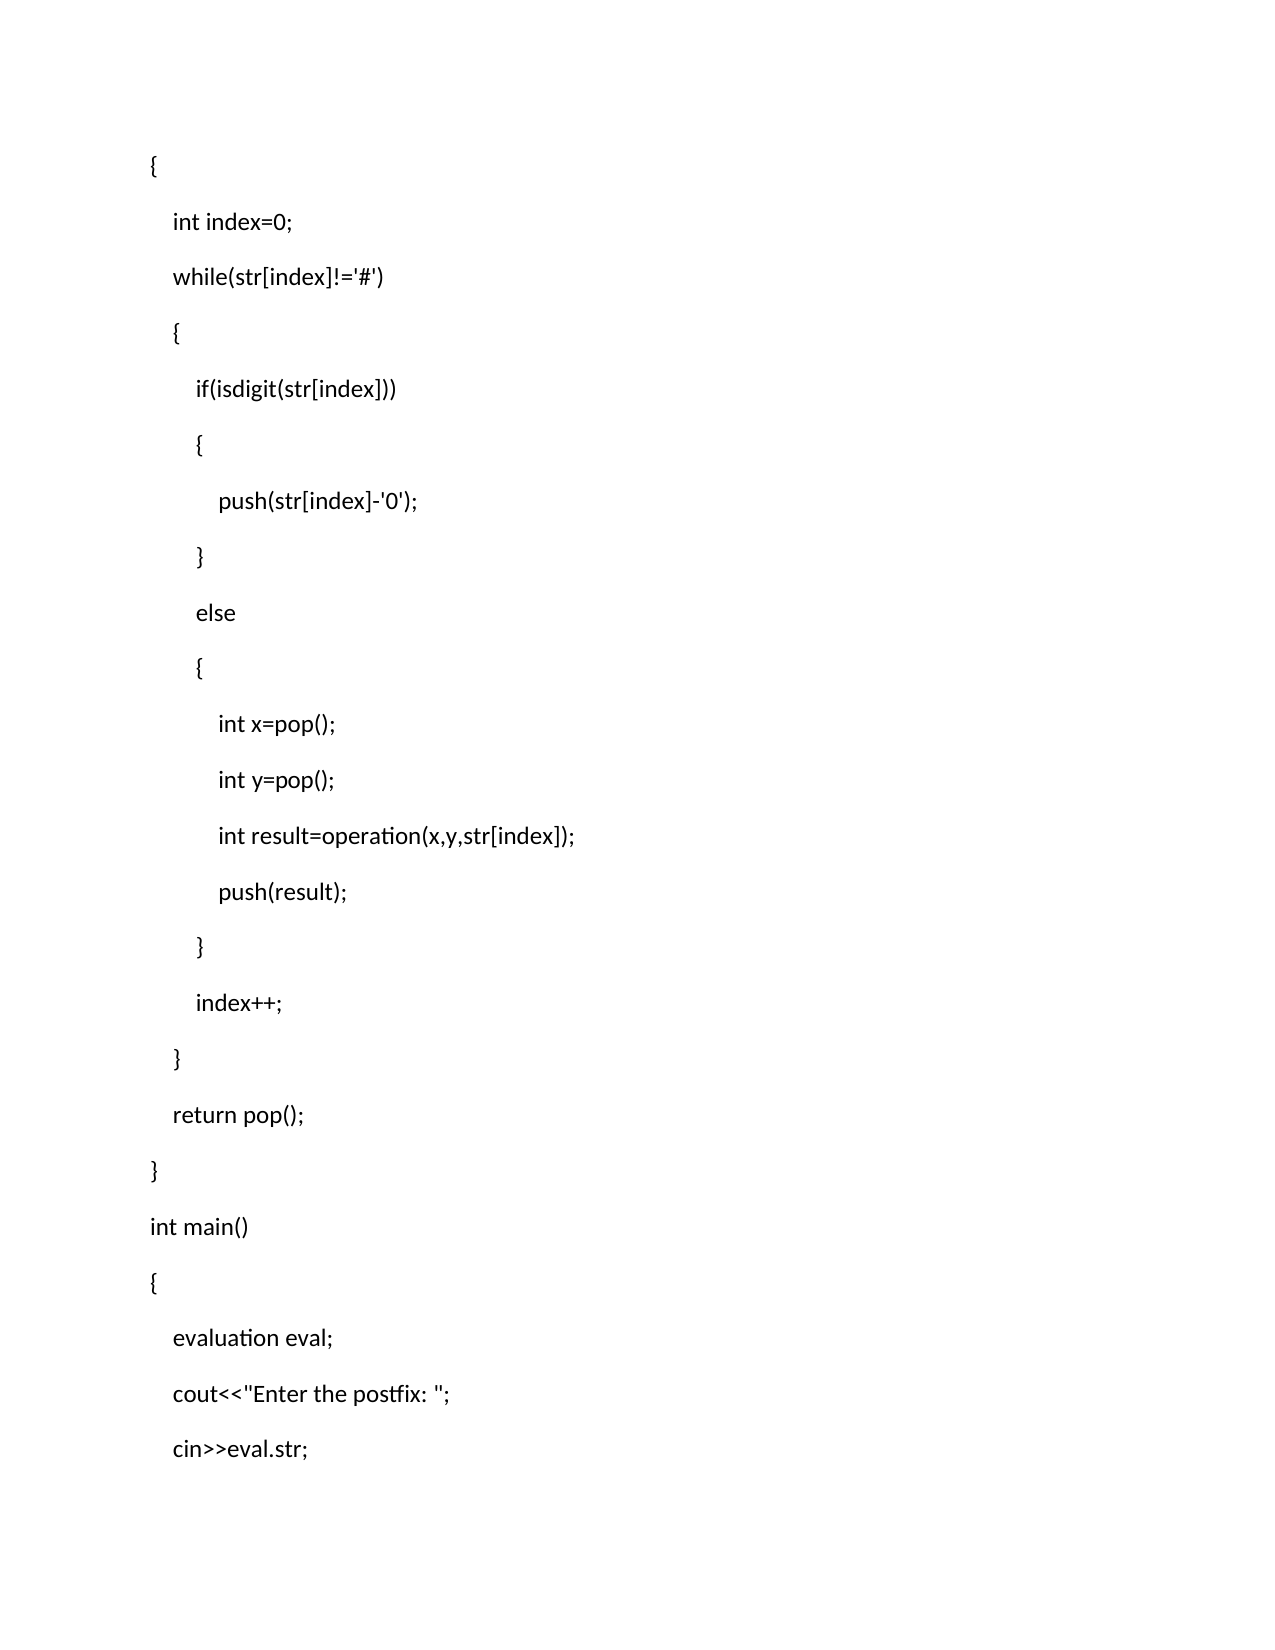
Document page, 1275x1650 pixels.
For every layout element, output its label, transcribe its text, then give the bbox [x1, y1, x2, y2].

text if(isdigit(str[index])) [196, 373, 1139, 403]
text return pop(); [173, 1099, 1139, 1129]
text int result=operation(x,y,str[index]); push(result); [218, 820, 577, 906]
text else [196, 597, 1139, 627]
text { [196, 429, 1139, 459]
text evaluation eval; cout<<"Enter the postfix: "; cin>>eval.str; [173, 1323, 453, 1464]
text } [196, 541, 1139, 571]
text int main() [150, 1211, 1139, 1241]
text { [150, 150, 1139, 181]
text int x=pop(); int y=pop(); [218, 708, 338, 795]
text } [196, 931, 1139, 962]
text int index=0; while(str[index]!='#') [173, 206, 386, 292]
text } [150, 1155, 1139, 1185]
text { [150, 1267, 1139, 1297]
text } [173, 1043, 1139, 1073]
text push(str[index]-'0'); [218, 485, 1139, 515]
text index++; [196, 987, 1139, 1018]
text { [173, 317, 1139, 348]
text { [196, 653, 1139, 683]
